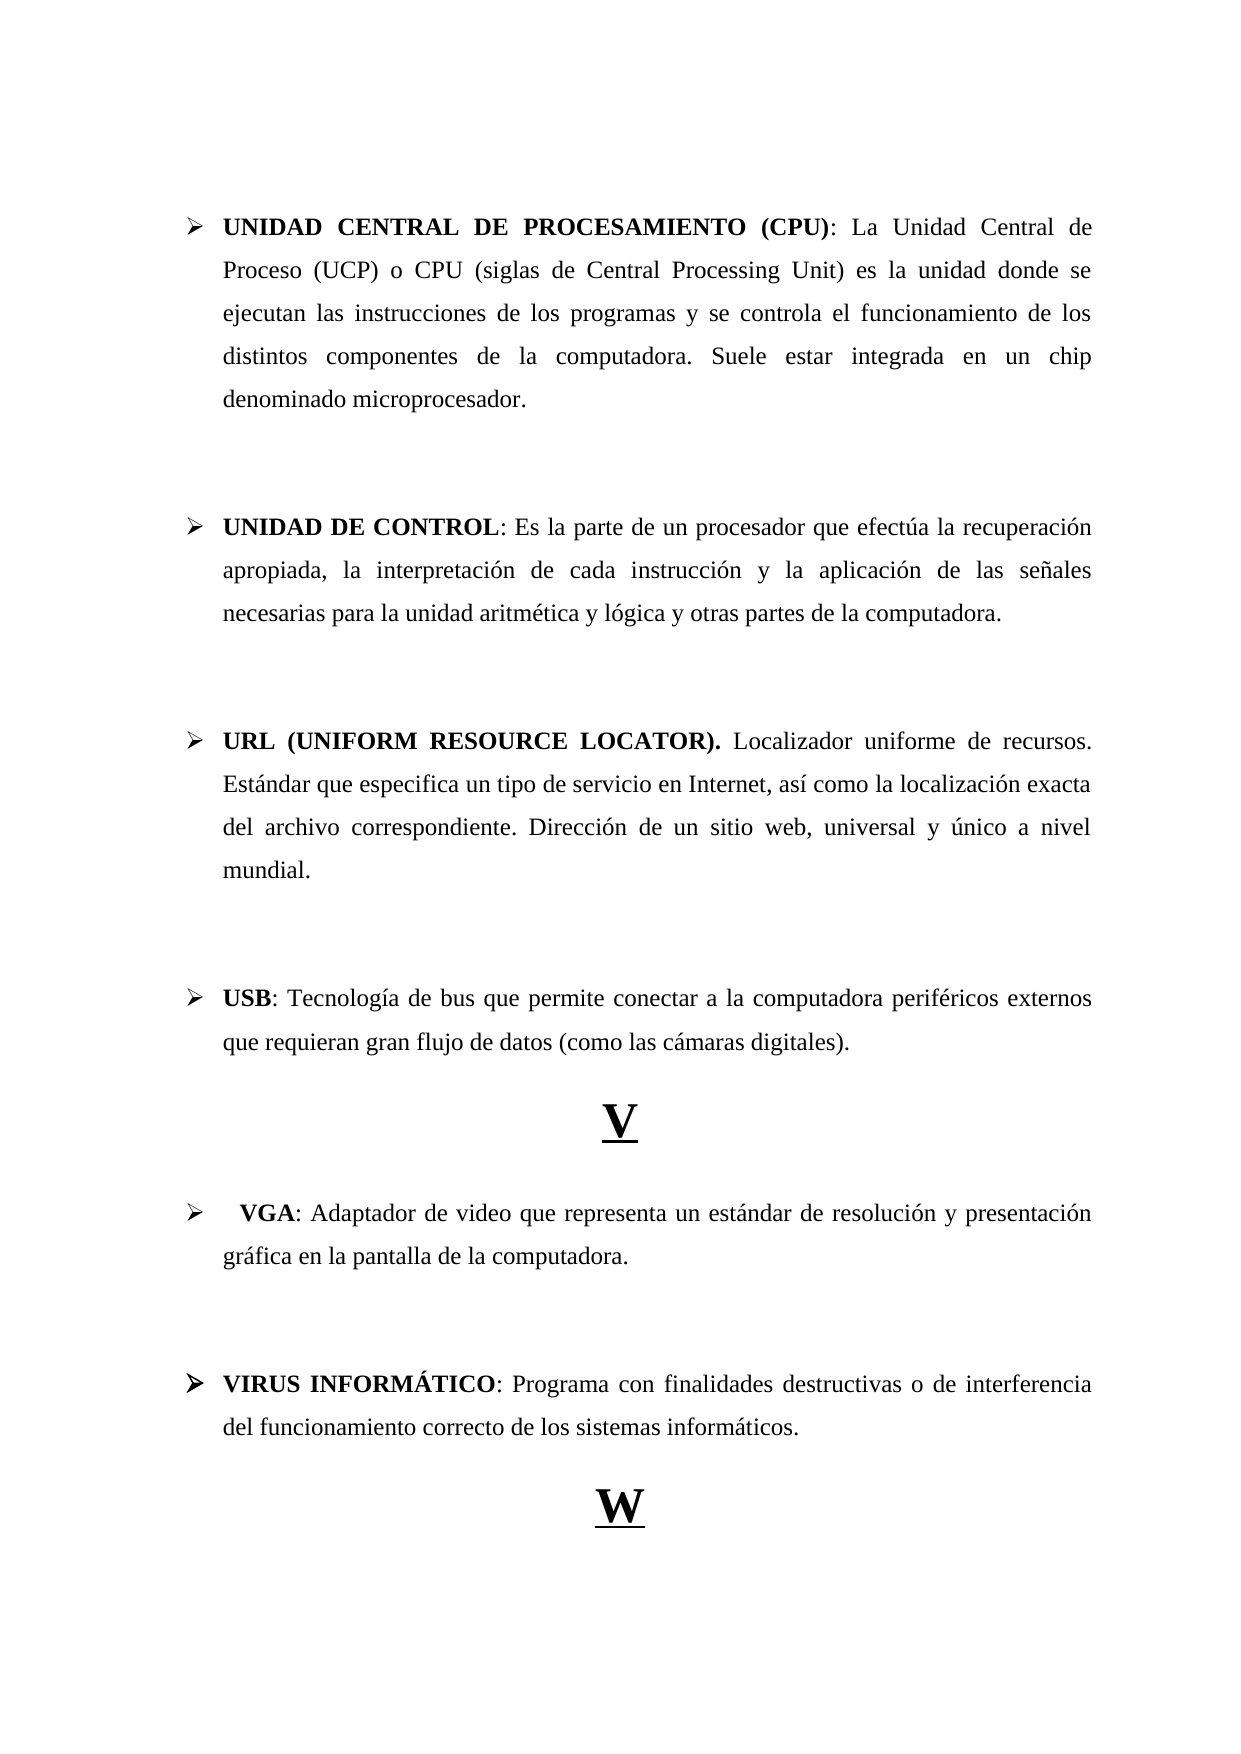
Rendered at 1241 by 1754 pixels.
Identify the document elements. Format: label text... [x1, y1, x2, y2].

list USB: Tecnología de bus que permite conectar a la computadora periféricos externos que requieran gran flujo de datos (como las cámaras digitales). [185, 983, 1092, 1055]
list UNIDAD CENTRAL DE PROCESAMIENTO (CPU): La Unidad Central de Proceso (UCP) o CPU (siglas de Central Processing Unit) es la unidad donde se ejecutan las instrucciones de los programas y se controla el funcionamiento de los distintos componentes de la computadora. Suele estar integrada en un chip denominado microprocesador. [185, 212, 1092, 413]
list URL (UNIFORM RESOURCE LOCATOR). Localizador uniforme de recursos. Estándar que especifica un tipo de servicio en Internet, así como la localización exacta del archivo correspondiente. Dirección de un sitio web, universal y único a nivel mundial. [185, 726, 1092, 884]
text W [148, 1476, 1092, 1533]
text V [148, 1091, 1092, 1148]
list VGA: Adaptador de video que representa un estándar de resolución y presentación gráfica en la pantalla de la computadora. [185, 1198, 1092, 1269]
list UNIDAD DE CONTROL: Es la parte de un procesador que efectúa la recuperación apropiada, la interpretación de cada instrucción y la aplicación de las señales necesarias para la unidad aritmética y lógica y otras partes de la computadora. [185, 512, 1092, 627]
list VIRUS INFORMÁTICO: Programa con finalidades destructivas o de interferencia del funcionamiento correcto de los sistemas informáticos. [185, 1369, 1092, 1441]
